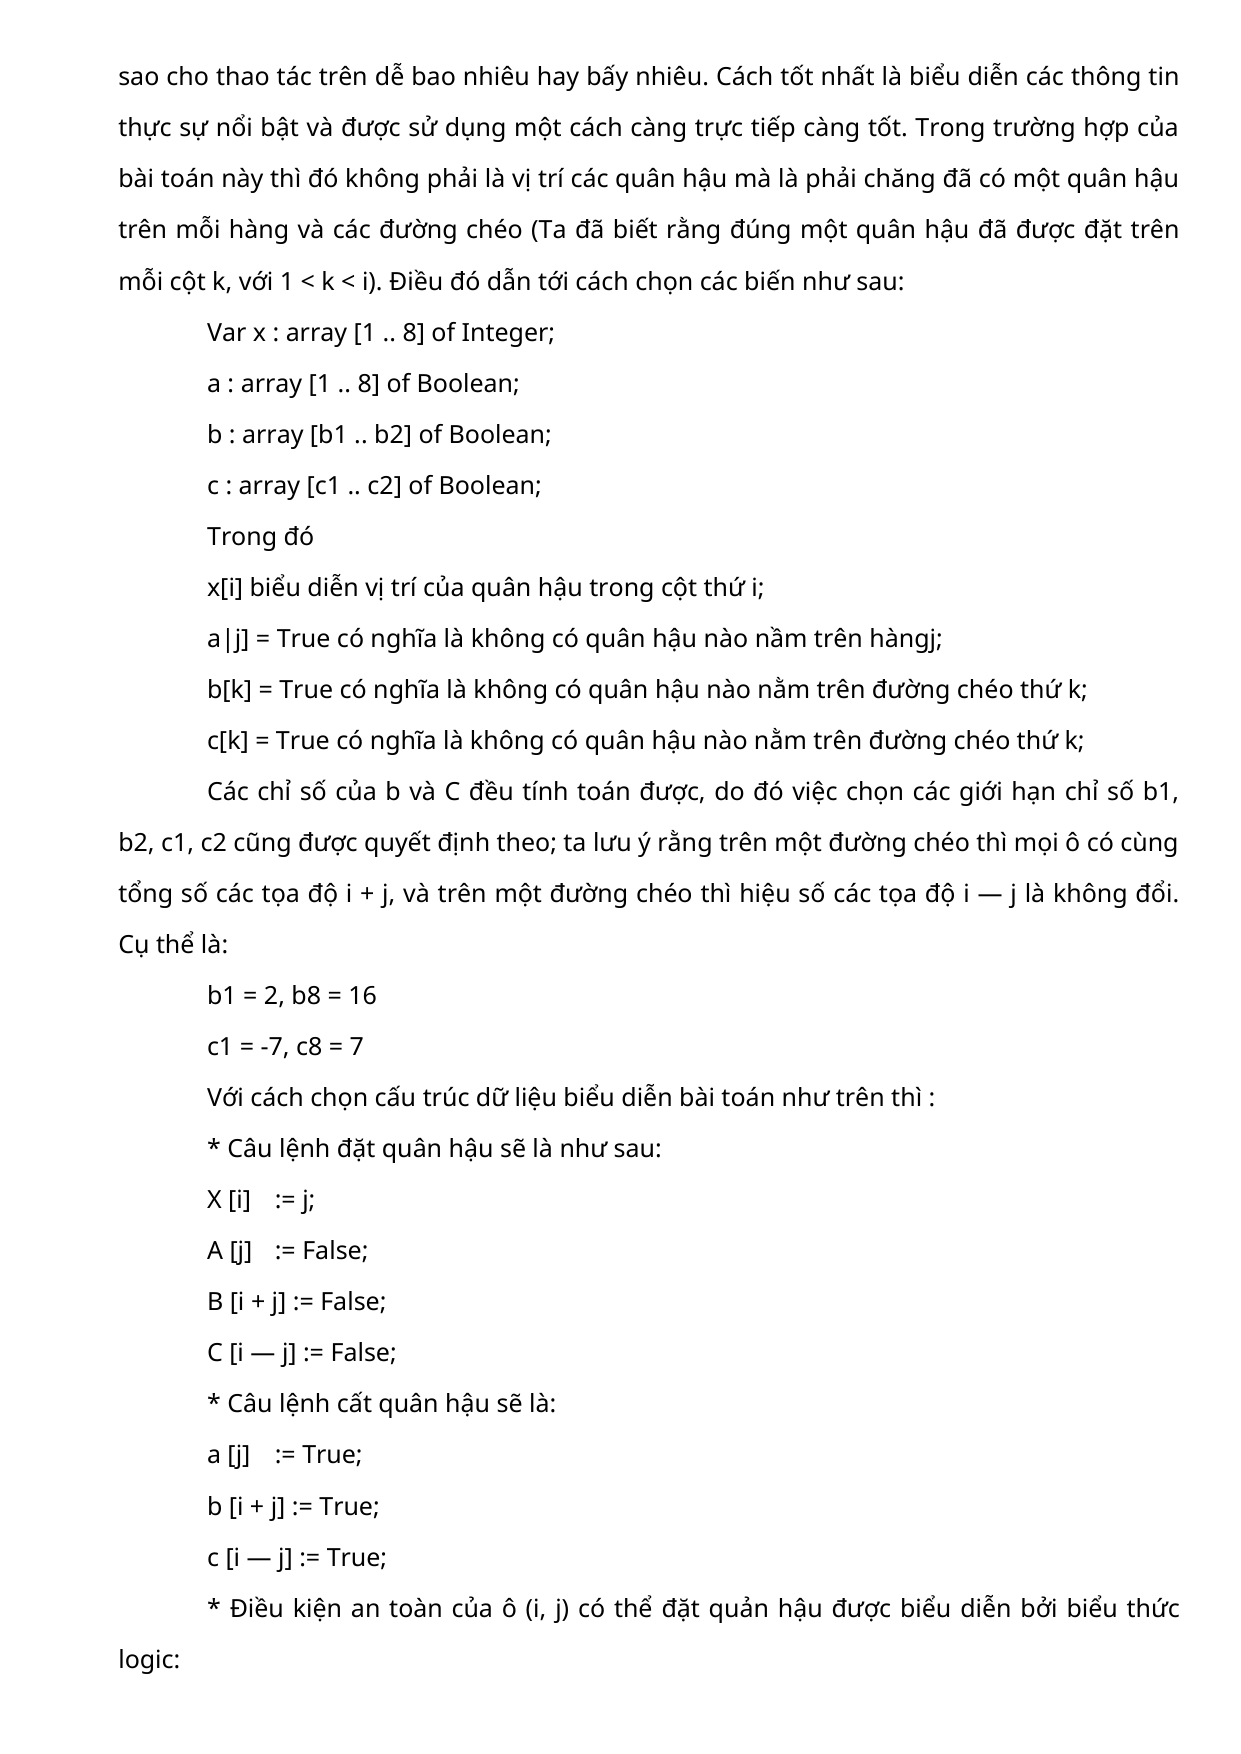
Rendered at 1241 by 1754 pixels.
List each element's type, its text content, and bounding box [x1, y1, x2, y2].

text B [i + j] := False; [118, 1284, 1181, 1318]
text b [i + j] := True; [118, 1488, 1181, 1522]
text a : array [1 .. 8] of Boolean; [118, 365, 1181, 399]
text A [j] := False; [118, 1233, 1181, 1267]
text a [j] := True; [118, 1437, 1181, 1471]
text Trong đó [118, 518, 1181, 552]
text c[k] = True có nghĩa là không có quân hậu nào nằm trên đường chéo thứ k; [118, 723, 1181, 757]
text C [i — j] := False; [118, 1335, 1181, 1369]
text Các chỉ số của b và C đều tính toán được, do đó việc chọn các giới hạn chỉ số b1, b2, c1, c2 cũng được quyết định theo; ta lưu ý rằng trên một đường chéo thì mọi ô có cùng tổng số các tọa độ i + j, và trên một đường chéo thì hiệu số các tọa độ i — j là không đổi. Cụ thể là: [118, 774, 1181, 961]
text * Câu lệnh cất quân hậu sẽ là: [118, 1386, 1181, 1420]
text X [i] := j; [118, 1182, 1181, 1216]
text b : array [b1 .. b2] of Boolean; [118, 416, 1181, 450]
text x[i] biểu diễn vị trí của quân hậu trong cột thứ i; [118, 569, 1181, 603]
text b[k] = True có nghĩa là không có quân hậu nào nằm trên đường chéo thứ k; [118, 672, 1181, 706]
text * Câu lệnh đặt quân hậu sẽ là như sau: [118, 1131, 1181, 1165]
text c : array [c1 .. c2] of Boolean; [118, 467, 1181, 501]
text Với cách chọn cấu trúc dữ liệu biểu diễn bài toán như trên thì : [118, 1080, 1181, 1114]
text c [i — j] := True; [118, 1539, 1181, 1573]
text c1 = -7, c8 = 7 [118, 1029, 1181, 1063]
text * Điều kiện an toàn của ô (i, j) có thể đặt quản hậu được biểu diễn bởi biểu thức logic: [118, 1590, 1181, 1675]
text Var x : array [1 .. 8] of Integer; [118, 314, 1181, 348]
text a|j] = True có nghĩa là không có quân hậu nào nầm trên hàngj; [118, 621, 1181, 654]
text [118, 59, 1181, 297]
text b1 = 2, b8 = 16 [118, 978, 1181, 1012]
